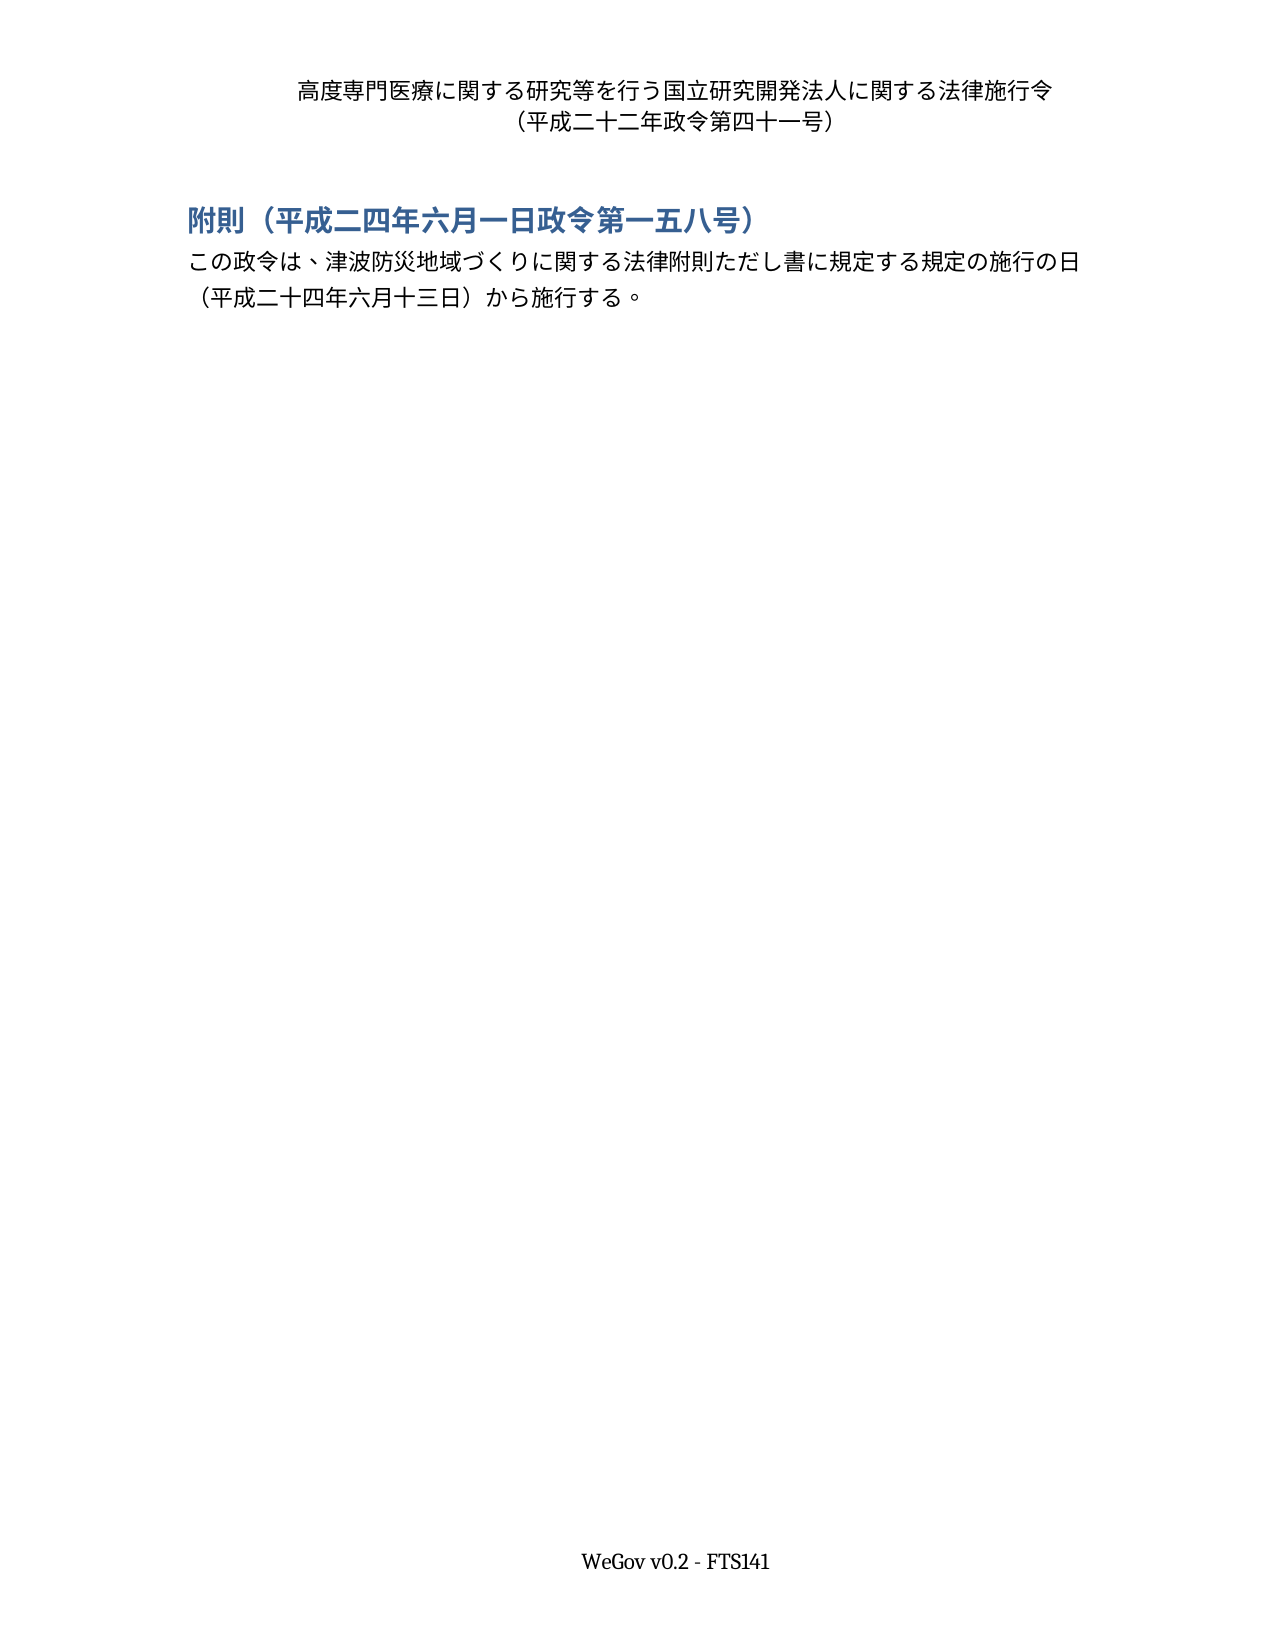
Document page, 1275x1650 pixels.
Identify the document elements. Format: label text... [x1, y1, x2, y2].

text この政令は、津波防災地域づくりに関する法律附則ただし書に規定する規定の施行の日（平成二十四年六月十三日）から施行する。 [187, 246, 1087, 313]
subtitle 附則（平成二四年六月一日政令第一五八号） [187, 200, 1087, 240]
